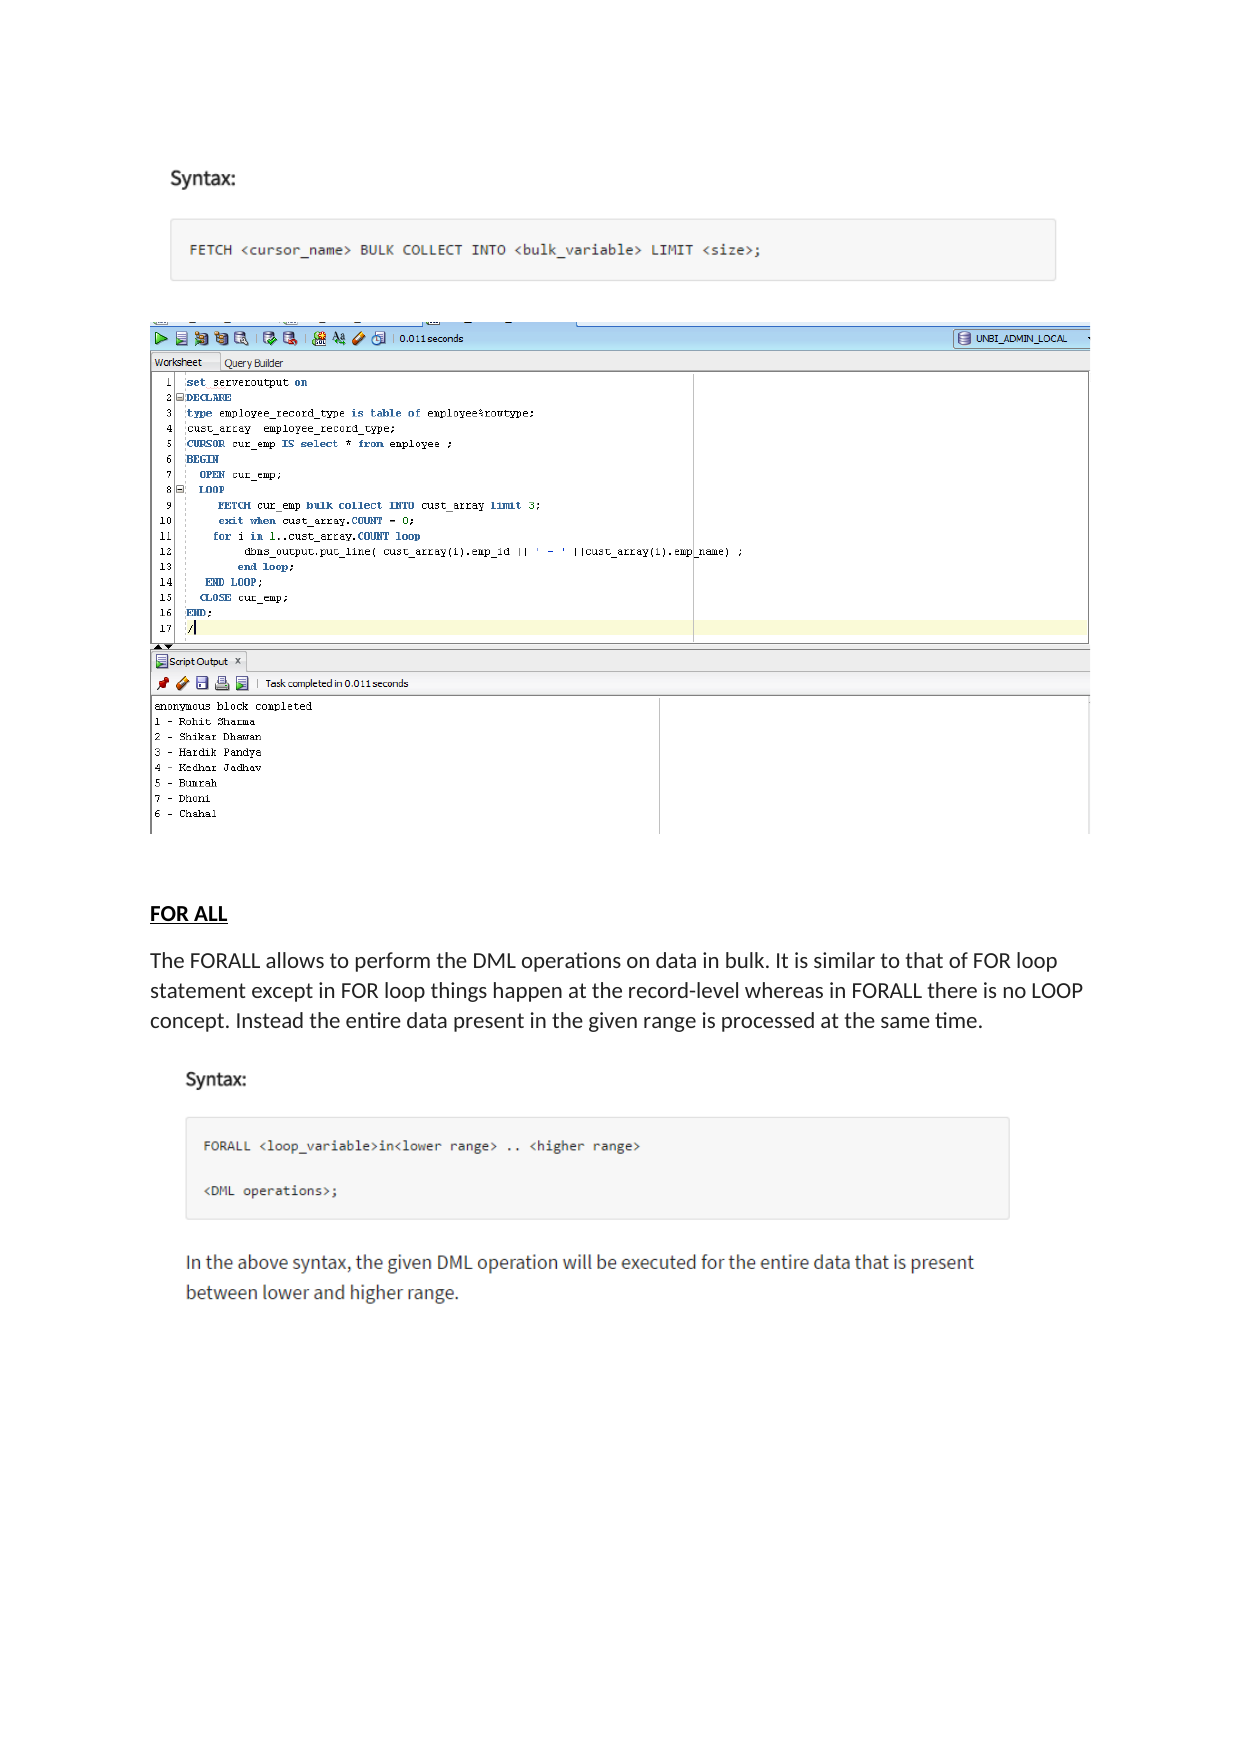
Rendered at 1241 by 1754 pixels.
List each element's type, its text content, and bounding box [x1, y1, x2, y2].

picture [150, 1053, 1091, 1316]
text FOR ALL [150, 899, 1090, 927]
picture [150, 322, 1091, 834]
picture [150, 150, 1091, 304]
text The FORALL allows to perform the DML operations on data in bulk. It is similar to that of FOR loop statement except in FOR loop things happen at the record-level whereas in FORALL there is no LOOP concept. Instead the entire data present in the given range is processed at the same time. [150, 946, 1090, 1034]
